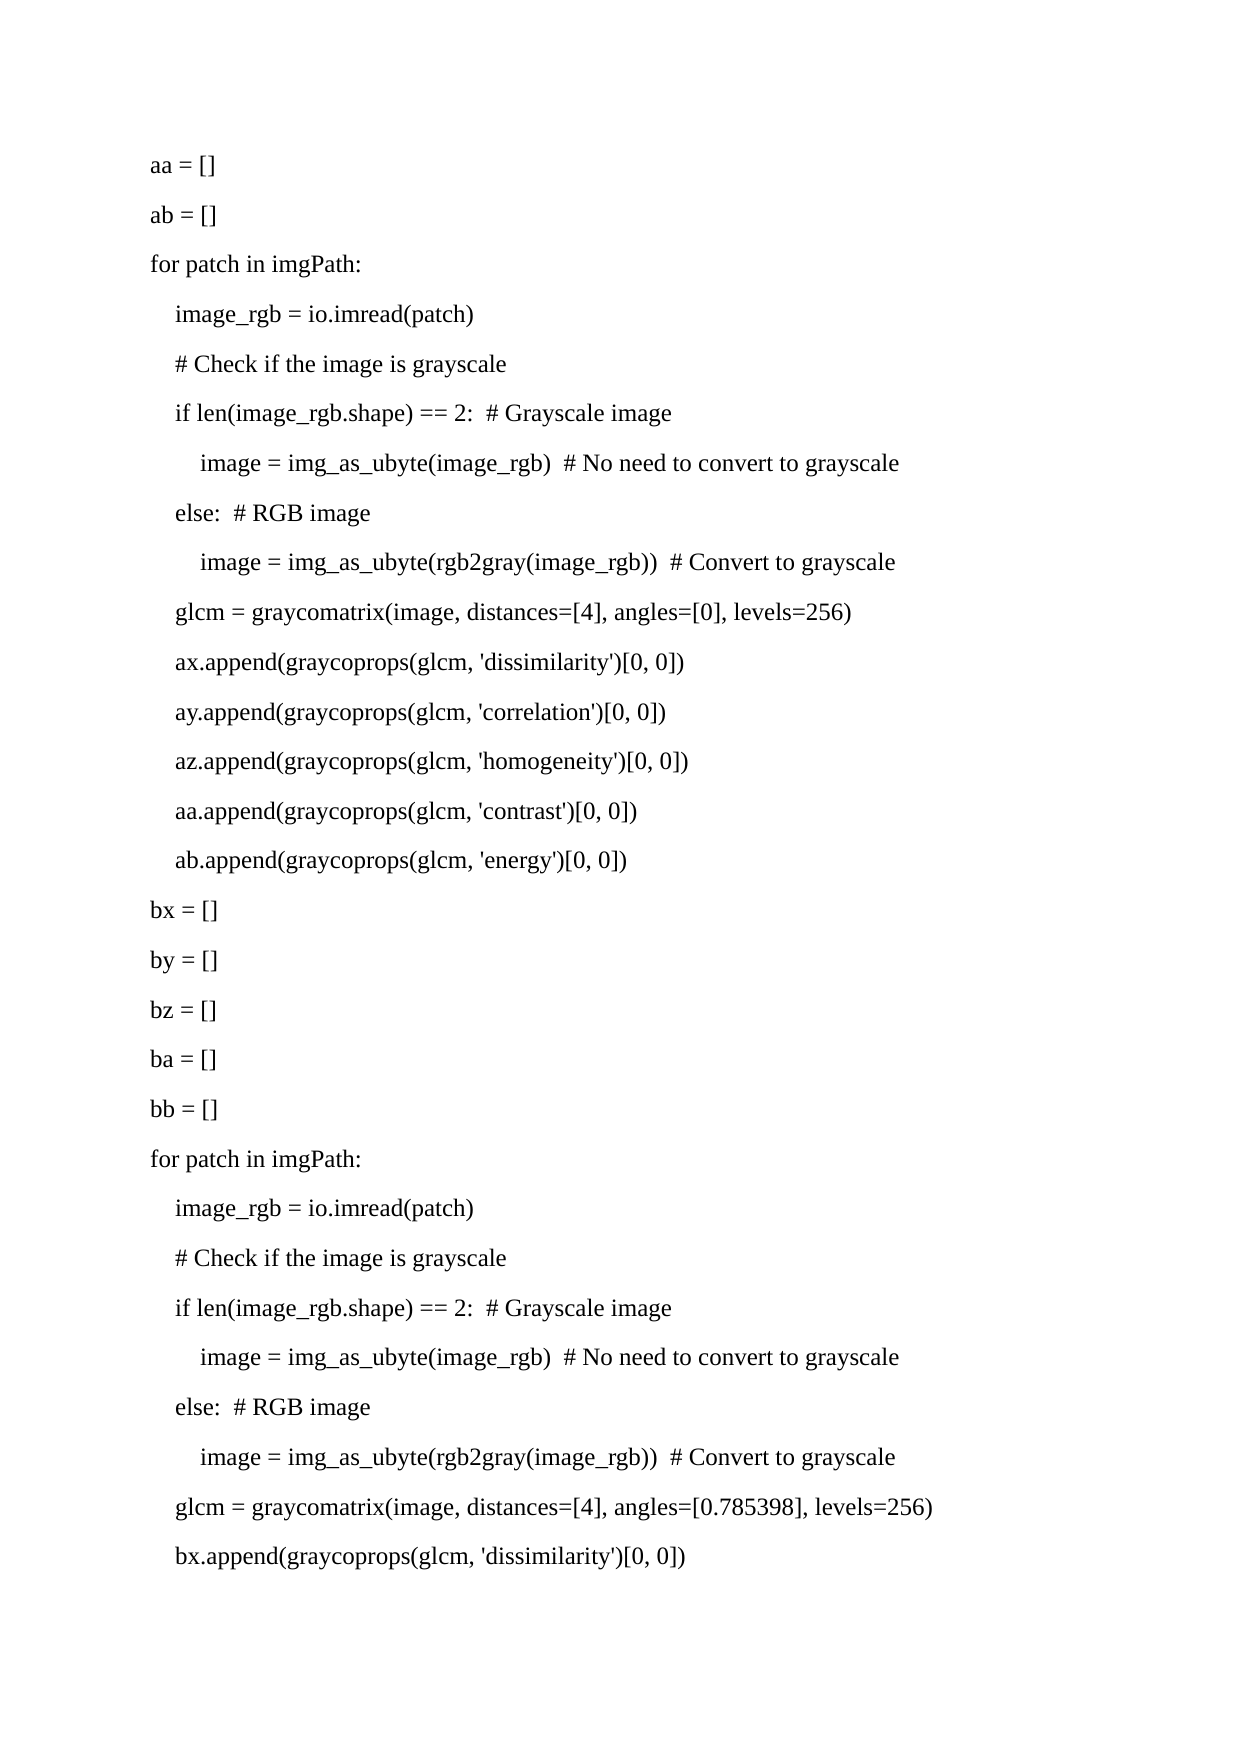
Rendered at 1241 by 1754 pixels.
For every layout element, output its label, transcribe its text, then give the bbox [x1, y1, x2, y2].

text for patch in imgPath: [150, 249, 1090, 278]
text ax.append(graycoprops(glcm, 'dissimilarity')[0, 0]) [150, 647, 1090, 676]
text glcm = graycomatrix(image, distances=[4], angles=[0.785398], levels=256) [150, 1492, 1090, 1520]
text image_rgb = io.imread(patch) [150, 1193, 1090, 1222]
text ab.append(graycoprops(glcm, 'energy')[0, 0]) [150, 846, 1090, 874]
text else: # RGB image [150, 498, 1090, 527]
text by = [] [150, 945, 1090, 974]
text else: # RGB image [150, 1392, 1090, 1421]
text ab = [] [150, 200, 1090, 228]
text # Check if the image is grayscale [150, 349, 1090, 377]
text az.append(graycoprops(glcm, 'homogeneity')[0, 0]) [150, 746, 1090, 775]
text glcm = graycomatrix(image, distances=[4], angles=[0], levels=256) [150, 597, 1090, 626]
text ba = [] [150, 1044, 1090, 1073]
text image = img_as_ubyte(image_rgb) # No need to convert to grayscale [150, 448, 1090, 477]
text bb = [] [150, 1094, 1090, 1123]
text image = img_as_ubyte(rgb2gray(image_rgb)) # Convert to grayscale [150, 1442, 1090, 1471]
text aa.append(graycoprops(glcm, 'contrast')[0, 0]) [150, 796, 1090, 825]
text image_rgb = io.imread(patch) [150, 299, 1090, 328]
text aa = [] [150, 150, 1090, 179]
text # Check if the image is grayscale [150, 1243, 1090, 1272]
text bx = [] [150, 895, 1090, 924]
text for patch in imgPath: [150, 1144, 1090, 1172]
text if len(image_rgb.shape) == 2: # Grayscale image [150, 398, 1090, 427]
text ay.append(graycoprops(glcm, 'correlation')[0, 0]) [150, 697, 1090, 725]
text if len(image_rgb.shape) == 2: # Grayscale image [150, 1293, 1090, 1322]
text bz = [] [150, 995, 1090, 1023]
text image = img_as_ubyte(rgb2gray(image_rgb)) # Convert to grayscale [150, 547, 1090, 576]
text image = img_as_ubyte(image_rgb) # No need to convert to grayscale [150, 1342, 1090, 1371]
text bx.append(graycoprops(glcm, 'dissimilarity')[0, 0]) [150, 1541, 1090, 1570]
